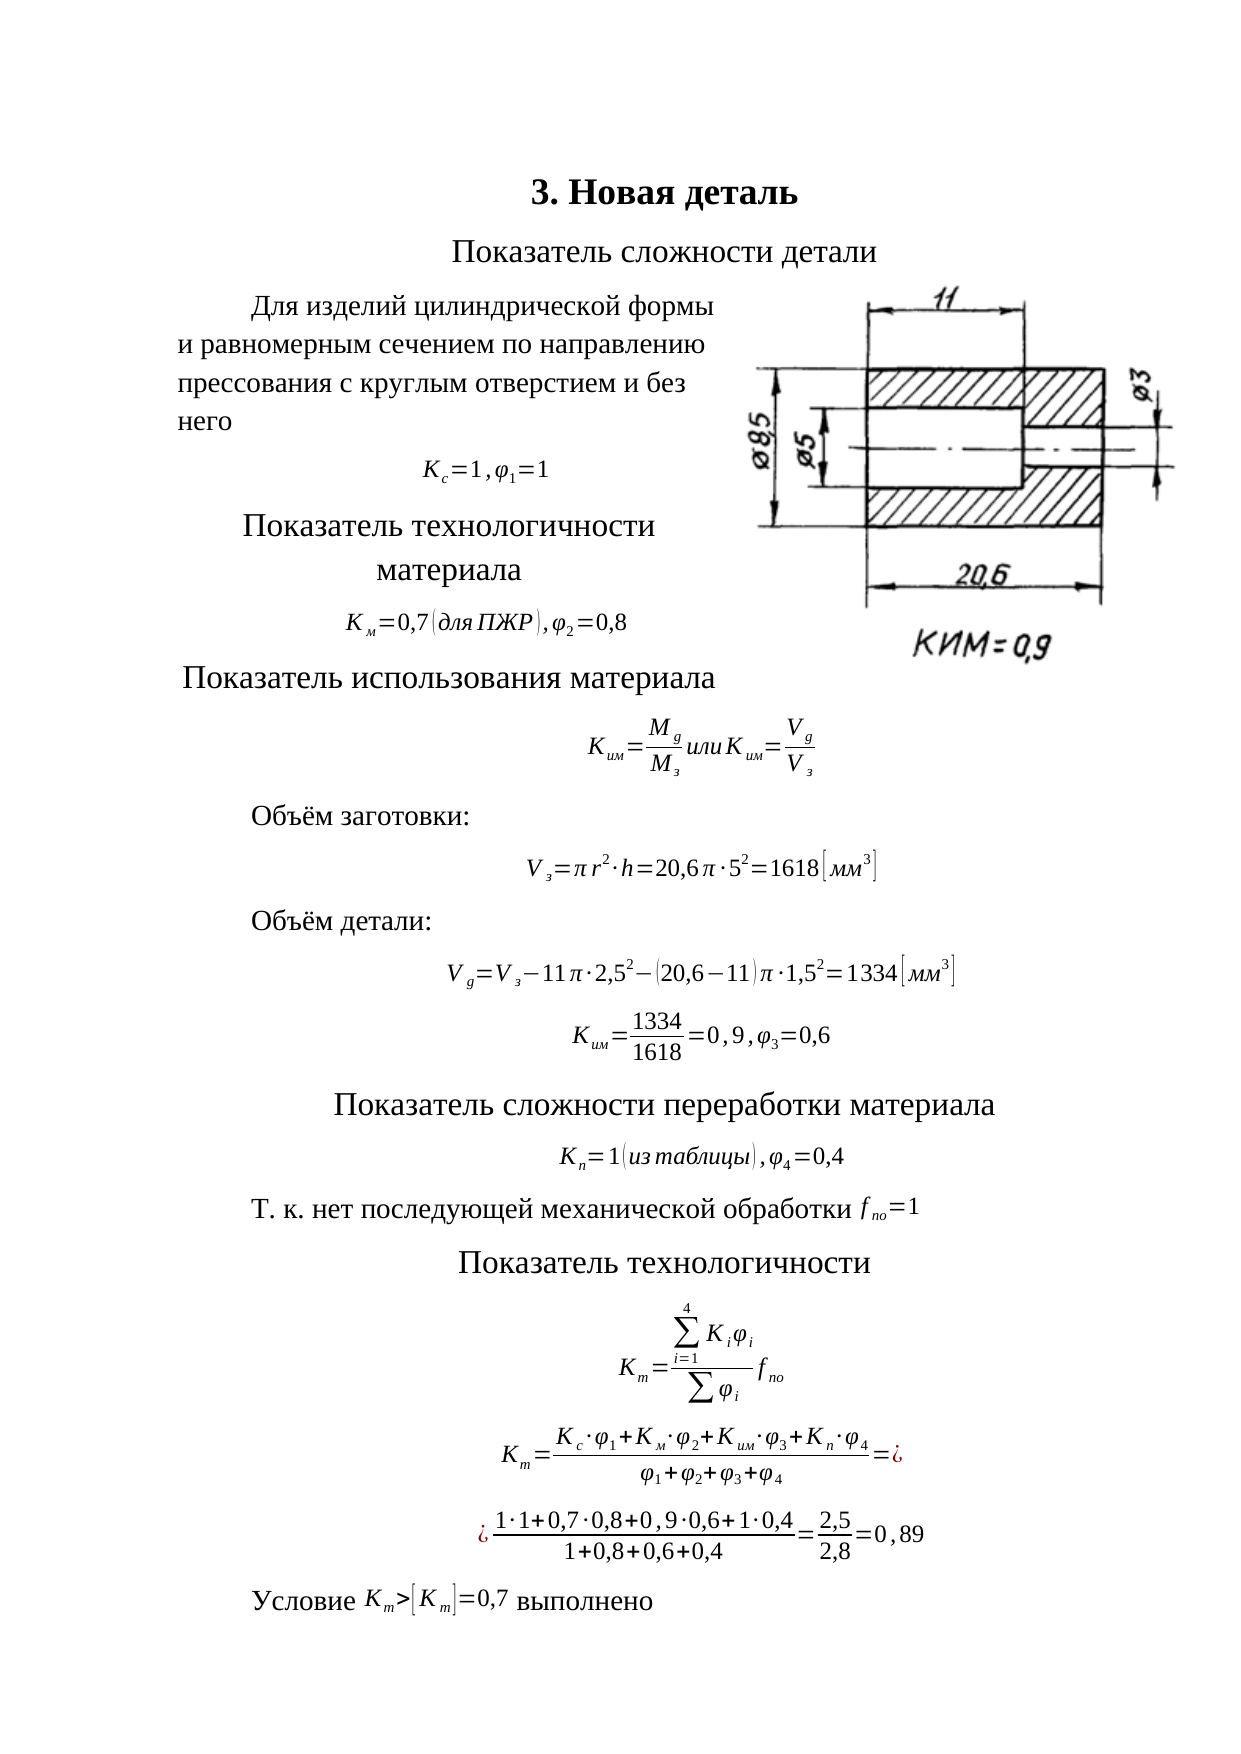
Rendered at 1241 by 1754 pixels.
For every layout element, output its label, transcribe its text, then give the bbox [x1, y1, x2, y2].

text Условие выполнено [177, 1583, 1152, 1617]
subtitle 3. Новая деталь [177, 169, 1152, 212]
picture [739, 272, 1187, 682]
subtitle Показатель использования материала [177, 657, 1152, 696]
text Объём заготовки: [177, 798, 1152, 831]
subtitle Показатель сложности детали [177, 231, 1152, 269]
subtitle Показатель сложности переработки материала [177, 1084, 1152, 1122]
text Объём детали: [177, 903, 1152, 936]
subtitle Показатель технологичности материала [177, 506, 739, 588]
subtitle Показатель технологичности [177, 1243, 1152, 1281]
text Для изделий цилиндрической формы и равномерным сечением по направлению прессования с круглым отверстием и без него [177, 288, 739, 437]
text Т. к. нет последующей механической обработки [177, 1192, 1152, 1225]
